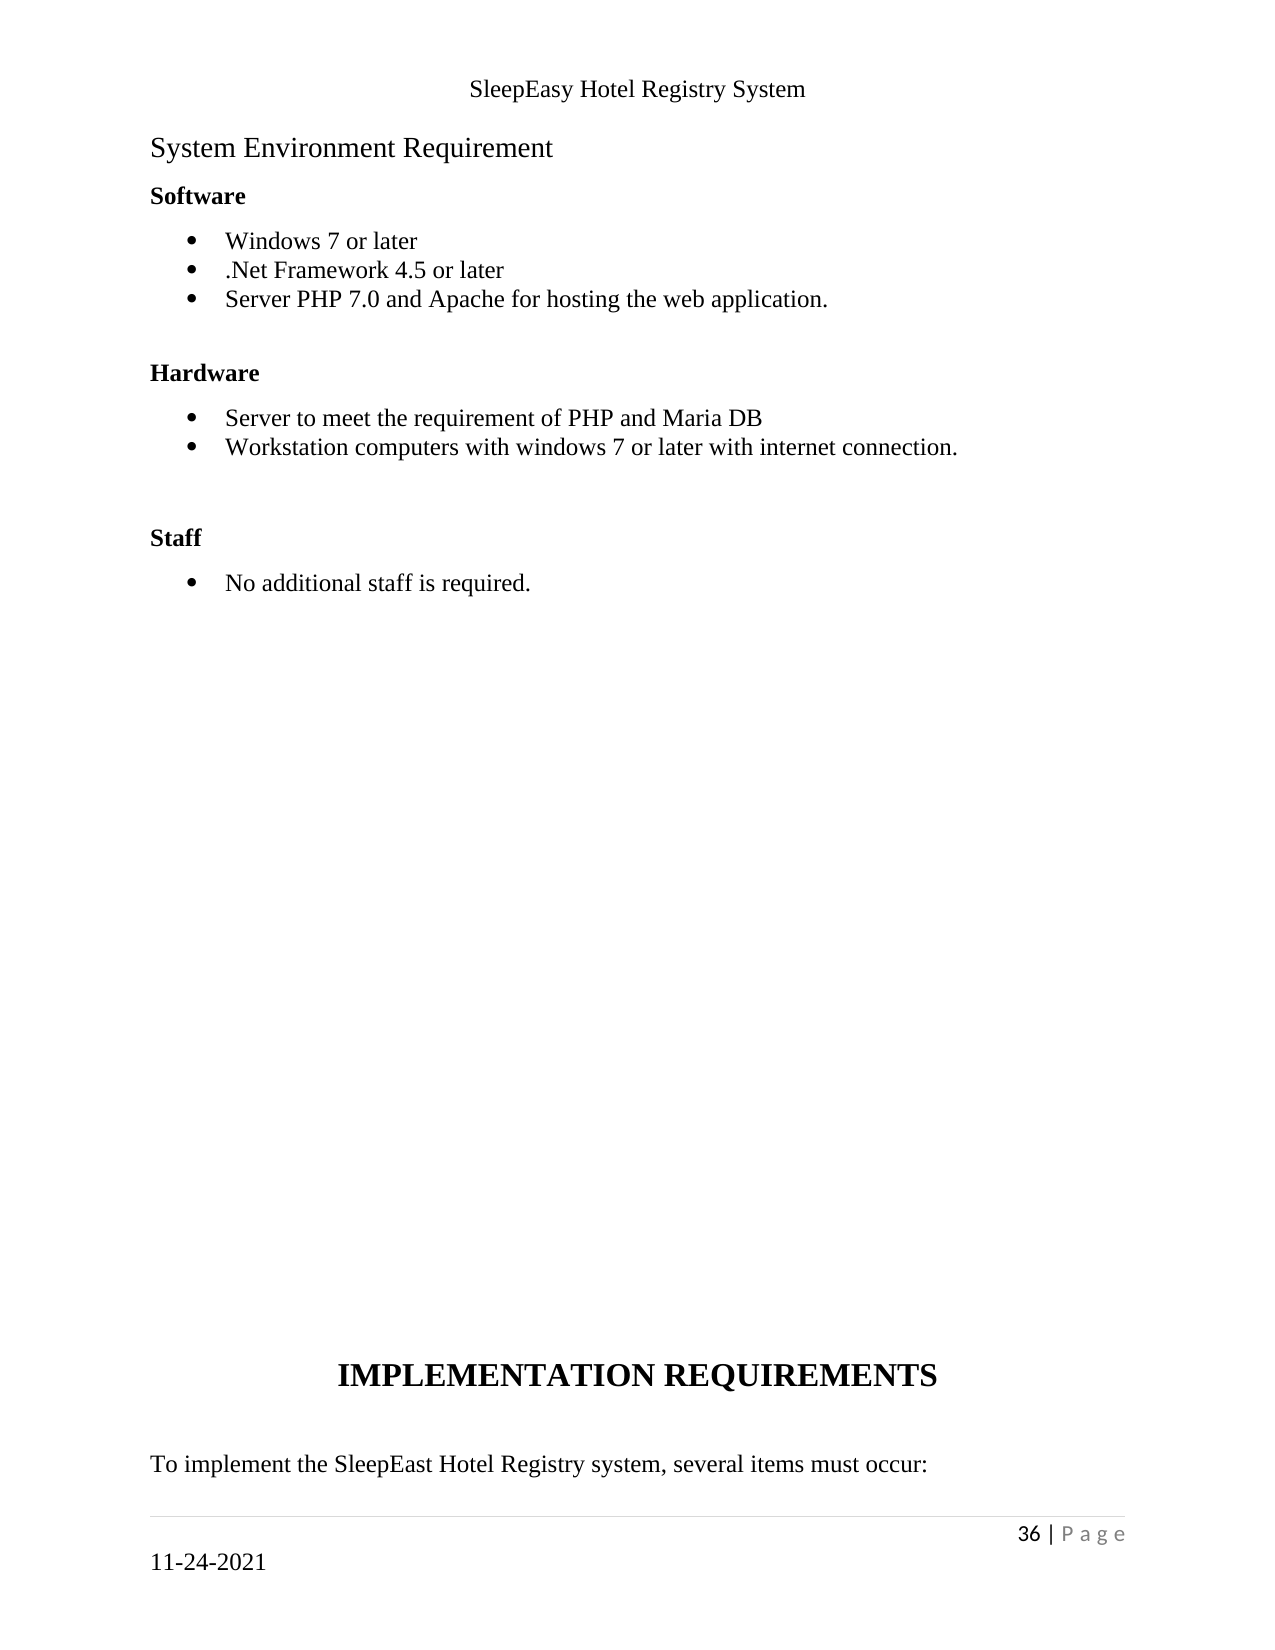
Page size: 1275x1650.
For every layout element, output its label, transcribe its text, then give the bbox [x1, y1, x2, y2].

text IMPLEMENTATION REQUIREMENTS [150, 1355, 1125, 1394]
text System Environment Requirement [150, 131, 1125, 164]
list Server PHP 7.0 and Apache for hosting the web application. [187, 284, 1125, 312]
list Workstation computers with windows 7 or later with internet connection. [187, 432, 1125, 461]
text To implement the SleepEast Hotel Registry system, several items must occur: [150, 1449, 1125, 1477]
list Server to meet the requirement of PHP and Maria DB [187, 403, 1125, 432]
list .Net Framework 4.5 or later [187, 255, 1125, 284]
text Hardware [150, 358, 1125, 387]
list No additional staff is required. [187, 568, 1125, 597]
text Software [150, 181, 1125, 209]
text Staff [150, 523, 1125, 552]
list Windows 7 or later [187, 226, 1125, 255]
